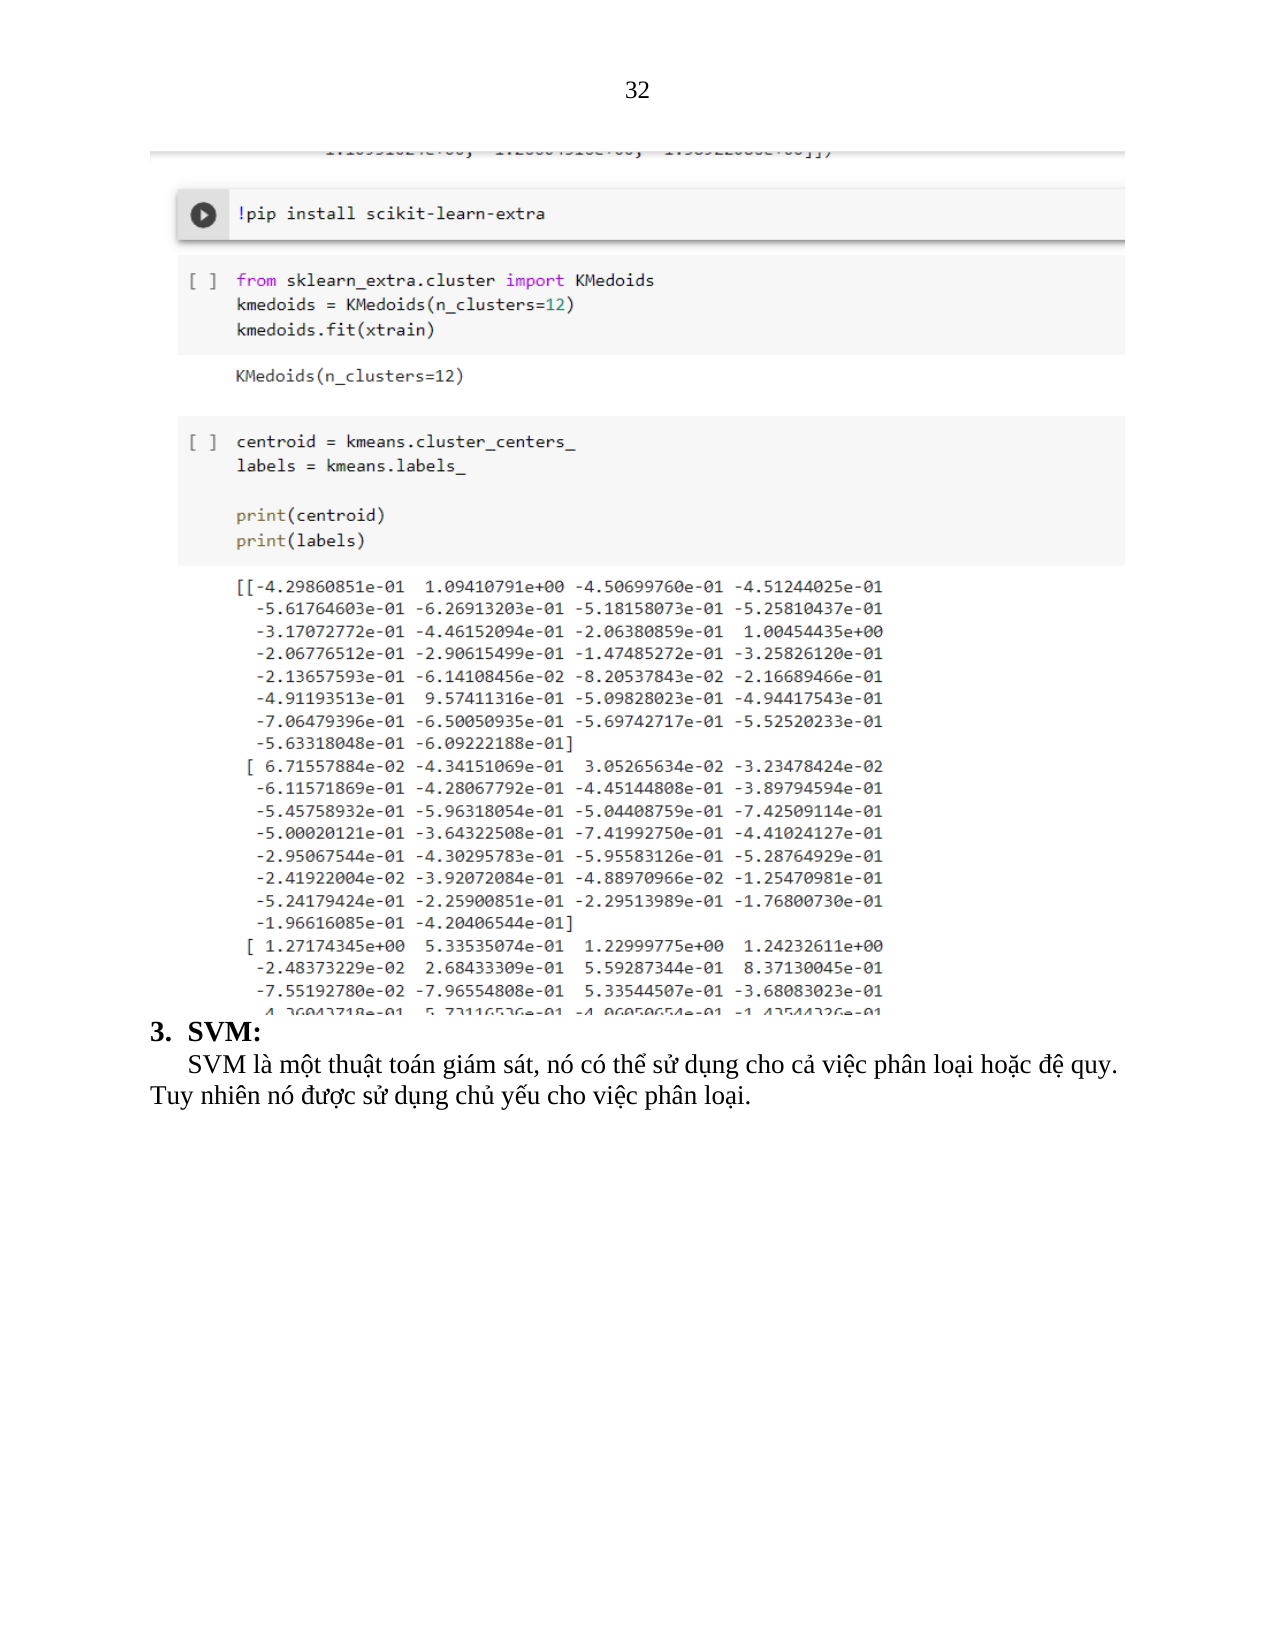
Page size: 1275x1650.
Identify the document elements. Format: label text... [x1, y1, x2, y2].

list SVM: [150, 1015, 1125, 1048]
picture [150, 150, 1125, 1015]
text SVM là một thuật toán giám sát, nó có thể sử dụng cho cả việc phân loại hoặc đệ quy. Tuy nhiên nó được sử dụng chủ yếu cho việc phân loại. [150, 1048, 1125, 1110]
